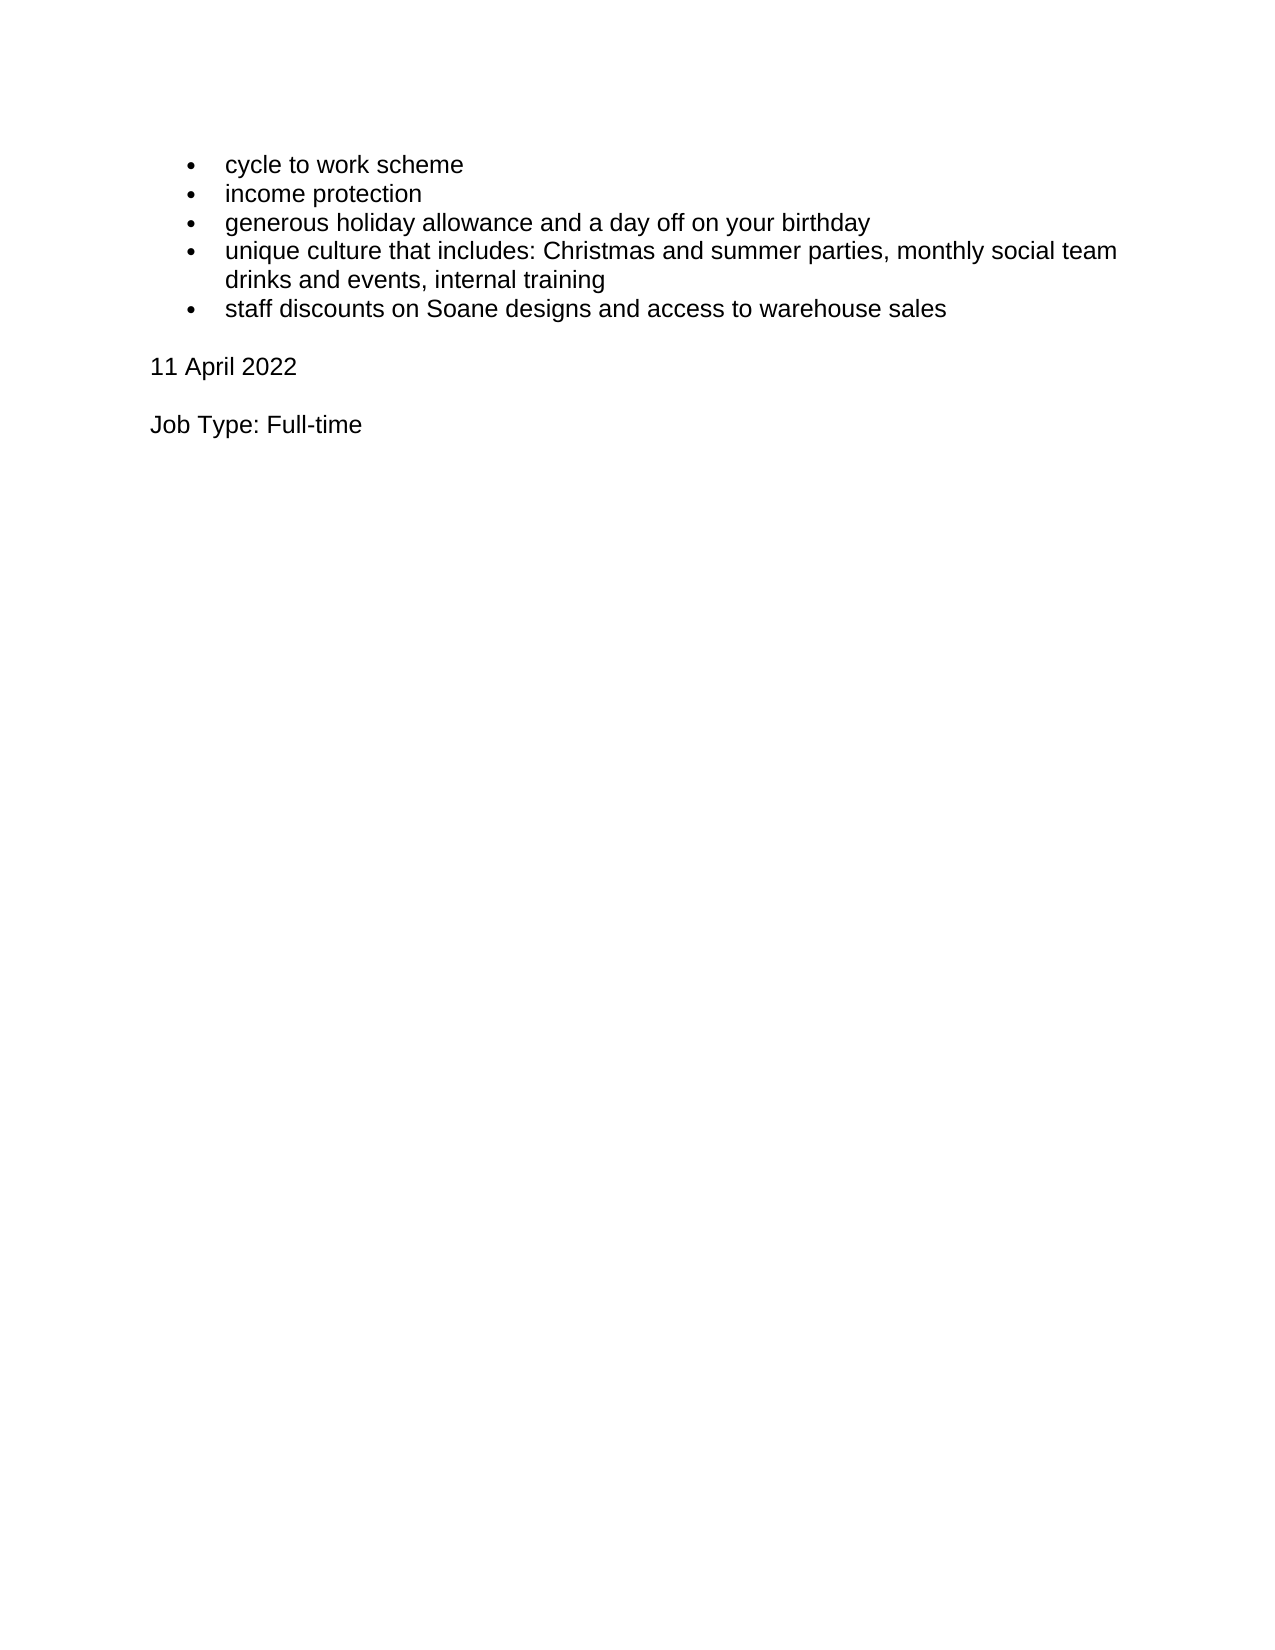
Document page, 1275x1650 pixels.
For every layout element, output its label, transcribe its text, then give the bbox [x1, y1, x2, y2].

list generous holiday allowance and a day off on your birthday [187, 207, 1125, 236]
list cycle to work scheme [187, 150, 1125, 179]
list income protection [187, 179, 1125, 207]
list staff discounts on Soane designs and access to warehouse sales [187, 294, 1125, 322]
list unique culture that includes: Christmas and summer parties, monthly social team drinks and events, internal training [187, 236, 1125, 294]
text Job Type: Full-time [150, 409, 1125, 438]
text 11 April 2022 [150, 352, 1125, 380]
